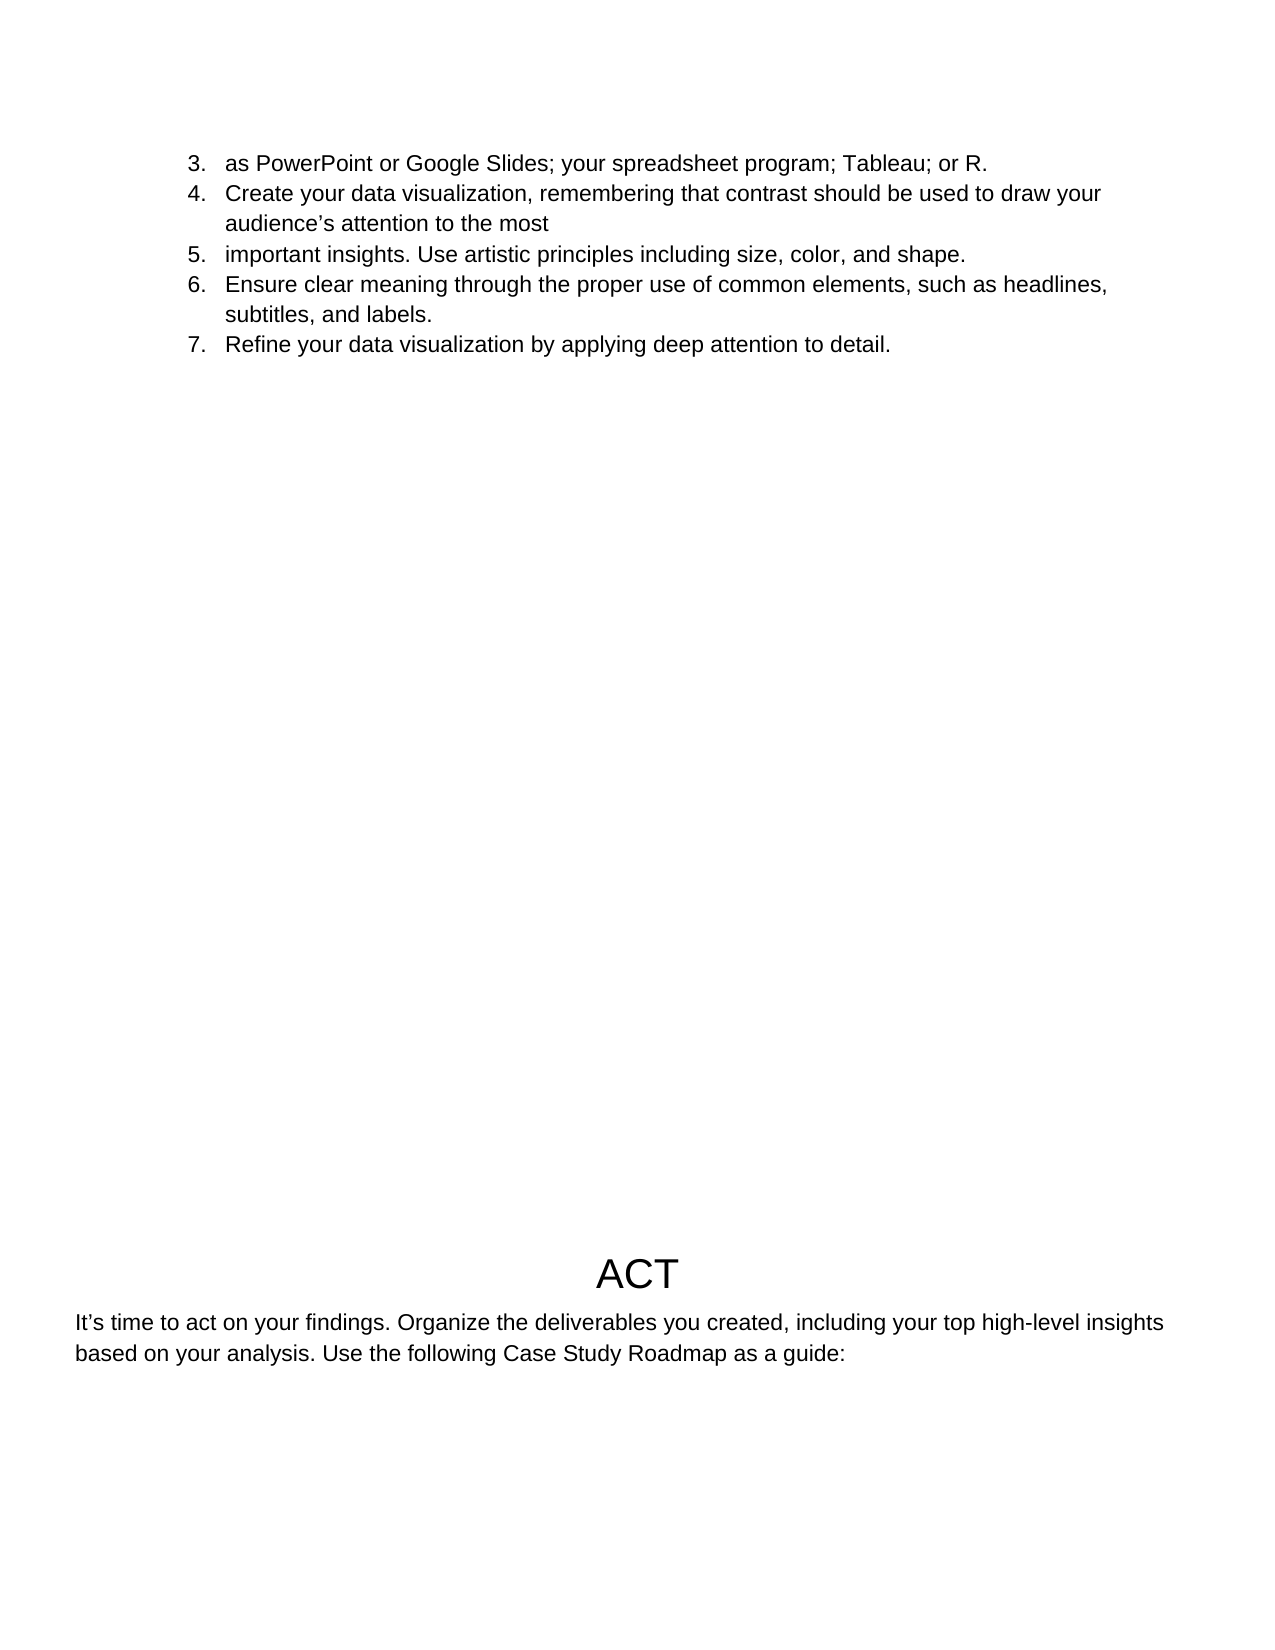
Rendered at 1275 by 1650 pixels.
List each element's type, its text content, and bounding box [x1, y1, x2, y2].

list important insights. Use artistic principles including size, color, and shape. [187, 241, 1125, 267]
list Refine your data visualization by applying deep attention to detail. [187, 331, 1125, 358]
text It’s time to act on your findings. Organize the deliverables you created, including your top high-level insights based on your analysis. Use the following Case Study Roadmap as a guide: [75, 1309, 1200, 1366]
subtitle ACT [150, 1249, 1125, 1297]
list as PowerPoint or Google Slides; your spreadsheet program; Tableau; or R. [187, 150, 1125, 176]
list Create your data visualization, remembering that contrast should be used to draw your audience’s attention to the most [187, 180, 1125, 237]
list Ensure clear meaning through the proper use of common elements, such as headlines, subtitles, and labels. [187, 271, 1125, 327]
